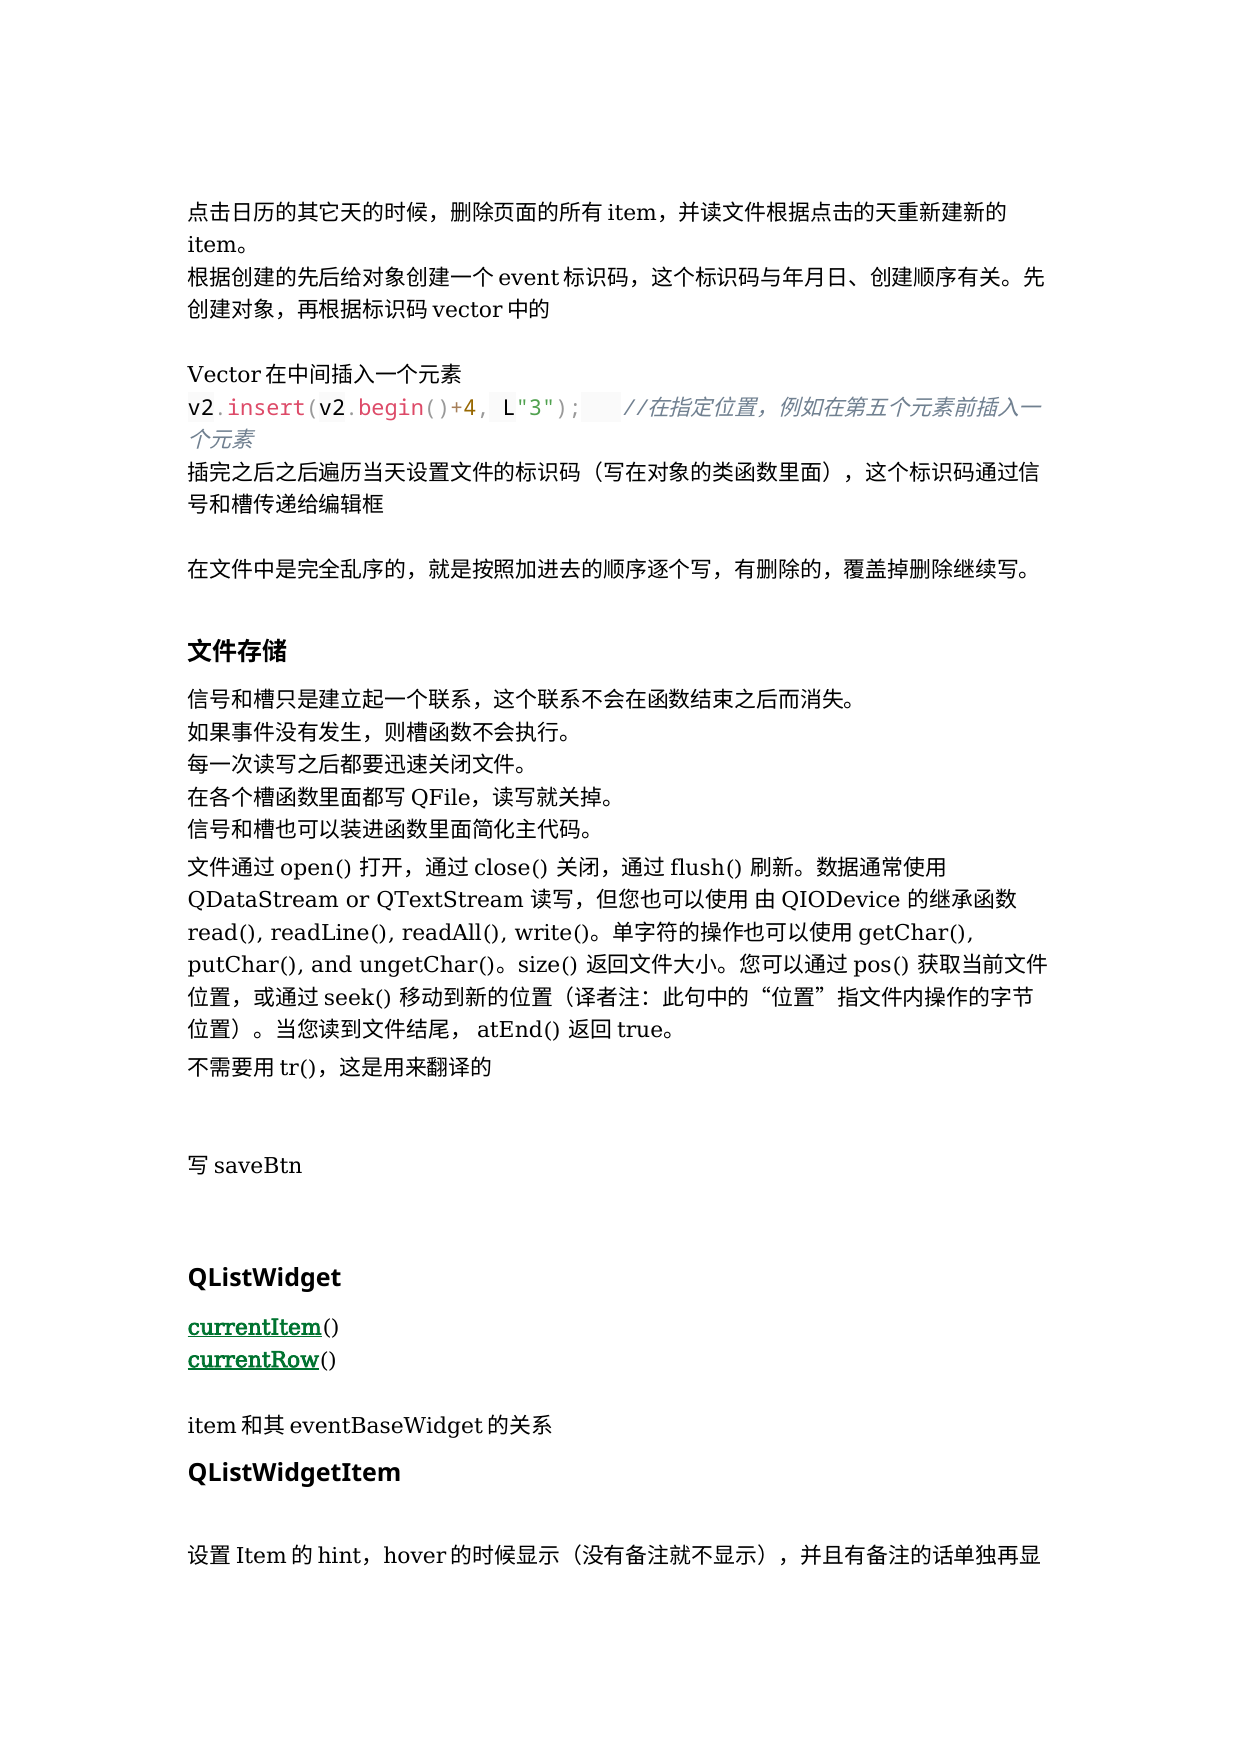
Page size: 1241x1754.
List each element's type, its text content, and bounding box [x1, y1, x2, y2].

text item和其eventBaseWidget的关系 [187, 1407, 1053, 1440]
text v2.insert(v2.begin()+4, L"3"); //在指定位置，例如在第五个元素前插入一个元素 [187, 389, 1053, 454]
text Vector在中间插入一个元素 [187, 357, 1053, 389]
text currentItem() [187, 1310, 1053, 1342]
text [187, 1537, 1053, 1570]
text 根据创建的先后给对象创建一个event标识码，这个标识码与年月日、创建顺序有关。先创建对象，再根据标识码vector中的 [187, 259, 1053, 324]
subtitle QListWidgetItem [187, 1440, 1053, 1505]
subtitle 文件存储 [187, 617, 1053, 682]
text 写saveBtn [187, 1147, 1053, 1180]
text 如果事件没有发生，则槽函数不会执行。 [187, 714, 1053, 747]
text 每一次读写之后都要迅速关闭文件。 [187, 747, 1053, 779]
text 不需要用tr()，这是用来翻译的 [187, 1050, 1053, 1082]
text 点击日历的其它天的时候，删除页面的所有item，并读文件根据点击的天重新建新的item。 [187, 194, 1053, 259]
text 文件通过 open() 打开，通过 close() 关闭，通过 flush() 刷新。数据通常使用 QDataStream or QTextStream 读写，但您也可以使用 由 QIODevice 的继承函数 read(), readLine(), readAll(), write()。单字符的操作也可以使用 getChar(), putChar(), and ungetChar()。size() 返回文件大小。您可以通过 pos() 获取当前文件位置，或通过 seek() 移动到新的位置（译者注：此句中的“位置”指文件内操作的字节位置）。当您读到文件结尾， atEnd() 返回 true。 [187, 849, 1053, 1044]
subtitle QListWidget [187, 1245, 1053, 1310]
text 信号和槽只是建立起一个联系，这个联系不会在函数结束之后而消失。 [187, 682, 1053, 714]
text 信号和槽也可以装进函数里面简化主代码。 [187, 812, 1053, 844]
text 插完之后之后遍历当天设置文件的标识码（写在对象的类函数里面），这个标识码通过信号和槽传递给编辑框 [187, 454, 1053, 519]
text currentRow() [187, 1342, 1053, 1375]
text 在各个槽函数里面都写QFile，读写就关掉。 [187, 779, 1053, 812]
text 在文件中是完全乱序的，就是按照加进去的顺序逐个写，有删除的，覆盖掉删除继续写。 [187, 552, 1053, 584]
